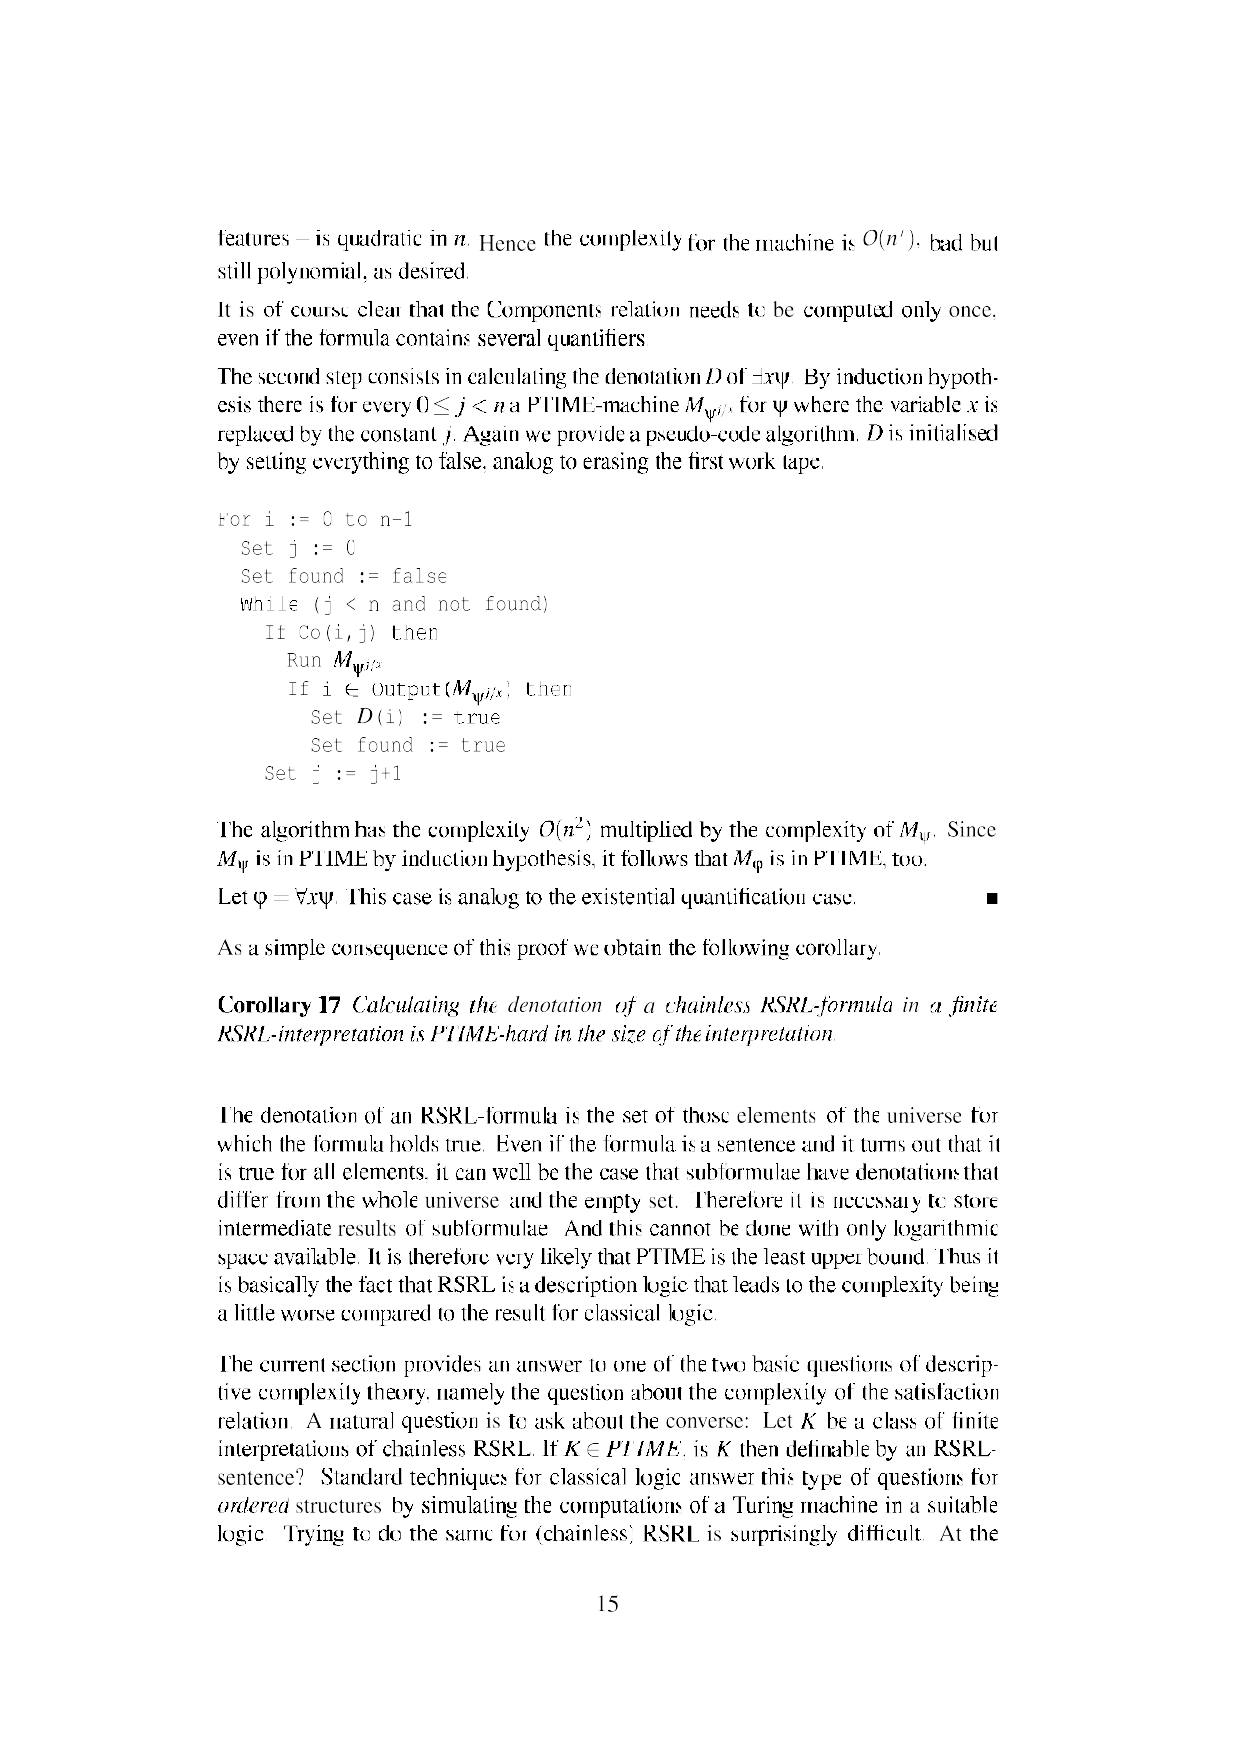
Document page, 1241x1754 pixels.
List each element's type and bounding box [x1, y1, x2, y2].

picture [392, 596, 426, 611]
picture [546, 1384, 623, 1405]
picture [336, 770, 356, 780]
picture [422, 713, 442, 724]
picture [363, 1107, 579, 1124]
picture [631, 1384, 682, 1400]
picture [241, 569, 273, 583]
picture [238, 301, 254, 317]
picture [265, 625, 286, 639]
picture [687, 301, 739, 318]
picture [366, 1248, 928, 1269]
picture [788, 1192, 824, 1208]
picture [910, 1502, 920, 1513]
picture [323, 651, 440, 700]
picture [665, 1417, 748, 1428]
picture [306, 1412, 322, 1428]
picture [930, 996, 997, 1017]
picture [379, 511, 412, 526]
picture [262, 301, 348, 317]
picture [712, 1358, 745, 1372]
picture [485, 1412, 500, 1428]
picture [311, 738, 343, 752]
picture [520, 1276, 999, 1297]
picture [216, 1304, 716, 1326]
picture [216, 302, 231, 317]
picture [801, 1496, 902, 1513]
picture [849, 1468, 963, 1490]
picture [362, 1191, 418, 1208]
picture [865, 424, 998, 441]
picture [544, 230, 682, 251]
picture [929, 234, 998, 251]
picture [356, 708, 402, 726]
picture [641, 1525, 699, 1542]
picture [928, 1194, 946, 1208]
picture [321, 1468, 402, 1485]
picture [515, 1468, 626, 1485]
picture [288, 681, 309, 695]
picture [964, 1163, 998, 1180]
picture [217, 1107, 253, 1123]
picture [701, 1135, 1000, 1152]
picture [216, 1497, 289, 1513]
picture [451, 301, 479, 317]
picture [706, 1525, 721, 1541]
picture [216, 1412, 292, 1429]
picture [507, 996, 602, 1012]
picture [948, 306, 996, 320]
picture [761, 1468, 794, 1485]
picture [404, 1220, 550, 1236]
picture [356, 301, 402, 317]
picture [218, 996, 311, 1017]
picture [216, 1440, 534, 1461]
picture [971, 1107, 998, 1123]
picture [731, 1525, 837, 1546]
picture [392, 625, 437, 640]
picture [216, 1191, 320, 1208]
picture [895, 1383, 999, 1400]
picture [379, 1525, 401, 1541]
picture [862, 230, 920, 251]
picture [288, 568, 344, 583]
picture [216, 329, 470, 346]
picture [688, 1473, 754, 1485]
picture [446, 1530, 493, 1541]
picture [392, 568, 447, 583]
picture [217, 1525, 267, 1546]
picture [536, 1525, 633, 1545]
picture [371, 765, 400, 784]
picture [635, 1468, 680, 1490]
picture [408, 1468, 507, 1490]
picture [649, 1194, 678, 1208]
picture [688, 1496, 793, 1518]
picture [313, 765, 319, 784]
picture [736, 1107, 815, 1123]
picture [938, 1525, 962, 1541]
picture [900, 301, 941, 322]
picture [804, 368, 998, 389]
picture [357, 737, 413, 752]
picture [478, 329, 648, 351]
picture [609, 301, 679, 317]
picture [540, 1440, 581, 1456]
picture [216, 1276, 514, 1297]
picture [265, 511, 274, 526]
picture [369, 600, 379, 611]
picture [346, 888, 855, 909]
picture [332, 1355, 706, 1377]
picture [526, 681, 571, 696]
picture [446, 680, 509, 724]
picture [485, 596, 547, 613]
picture [216, 1383, 360, 1405]
picture [478, 235, 536, 251]
picture [217, 1135, 484, 1152]
picture [855, 1412, 916, 1429]
picture [746, 1220, 886, 1241]
picture [290, 540, 296, 558]
picture [344, 513, 367, 526]
picture [290, 516, 309, 526]
picture [352, 996, 459, 1017]
picture [216, 1163, 558, 1183]
picture [692, 1191, 782, 1208]
picture [689, 1383, 888, 1405]
picture [752, 1355, 998, 1377]
picture [494, 1135, 695, 1152]
picture [630, 1412, 658, 1429]
picture [337, 1220, 396, 1236]
picture [509, 1414, 526, 1429]
picture [391, 1497, 414, 1518]
picture [216, 230, 469, 251]
picture [487, 301, 601, 322]
picture [218, 262, 468, 284]
picture [218, 1468, 303, 1485]
picture [760, 996, 892, 1017]
picture [216, 396, 997, 446]
picture [217, 817, 935, 873]
picture [886, 1107, 962, 1123]
picture [801, 1412, 847, 1429]
picture [323, 511, 332, 526]
picture [923, 1412, 998, 1429]
picture [296, 1499, 381, 1513]
picture [249, 939, 880, 960]
picture [409, 301, 444, 317]
picture [282, 1525, 344, 1546]
picture [286, 653, 321, 667]
picture [846, 1525, 924, 1541]
picture [825, 1107, 879, 1123]
picture [460, 738, 505, 752]
picture [987, 893, 998, 904]
picture [346, 598, 355, 610]
picture [831, 1197, 921, 1213]
picture [347, 540, 355, 555]
picture [299, 624, 351, 642]
picture [948, 821, 996, 837]
picture [623, 1107, 729, 1123]
picture [954, 1194, 998, 1208]
picture [265, 766, 296, 780]
picture [241, 596, 297, 611]
picture [524, 1496, 682, 1518]
picture [367, 1383, 429, 1405]
picture [314, 596, 331, 615]
picture [400, 1412, 478, 1433]
picture [802, 301, 893, 322]
picture [508, 1192, 542, 1208]
picture [218, 1248, 359, 1269]
picture [217, 368, 793, 389]
picture [935, 1248, 998, 1264]
picture [259, 1107, 357, 1123]
picture [470, 996, 497, 1013]
picture [748, 303, 765, 317]
picture [241, 541, 273, 555]
picture [573, 1412, 623, 1429]
picture [217, 513, 251, 526]
picture [437, 1383, 504, 1405]
picture [410, 1525, 437, 1541]
picture [330, 1412, 394, 1429]
picture [587, 1107, 614, 1123]
picture [583, 1194, 641, 1213]
picture [533, 1412, 565, 1429]
picture [598, 1595, 605, 1611]
picture [928, 1496, 997, 1513]
picture [802, 1471, 841, 1490]
picture [609, 1220, 642, 1236]
picture [216, 939, 242, 955]
picture [565, 1163, 959, 1180]
picture [359, 624, 374, 643]
picture [353, 1527, 370, 1541]
picture [217, 1025, 701, 1046]
picture [437, 597, 470, 611]
picture [422, 1496, 517, 1518]
picture [608, 1595, 618, 1612]
picture [311, 710, 343, 724]
picture [429, 742, 448, 752]
picture [327, 1191, 355, 1208]
picture [216, 888, 337, 909]
picture [970, 1525, 998, 1541]
picture [971, 1468, 998, 1485]
picture [318, 996, 340, 1013]
picture [692, 1440, 869, 1457]
picture [549, 1191, 577, 1208]
picture [875, 1440, 996, 1461]
picture [616, 996, 637, 1017]
picture [762, 1412, 793, 1428]
picture [756, 234, 855, 251]
picture [606, 1441, 685, 1460]
picture [648, 1220, 739, 1236]
picture [511, 1383, 539, 1400]
picture [500, 1525, 528, 1541]
picture [562, 1220, 602, 1236]
picture [217, 452, 823, 474]
picture [424, 1192, 499, 1208]
picture [216, 1220, 331, 1236]
picture [772, 301, 794, 317]
picture [688, 234, 749, 251]
picture [893, 1220, 998, 1241]
picture [705, 1025, 835, 1046]
picture [217, 1355, 325, 1372]
picture [587, 1443, 599, 1457]
picture [359, 572, 379, 583]
picture [313, 544, 332, 555]
picture [666, 996, 750, 1013]
picture [644, 1002, 655, 1013]
picture [903, 997, 919, 1012]
